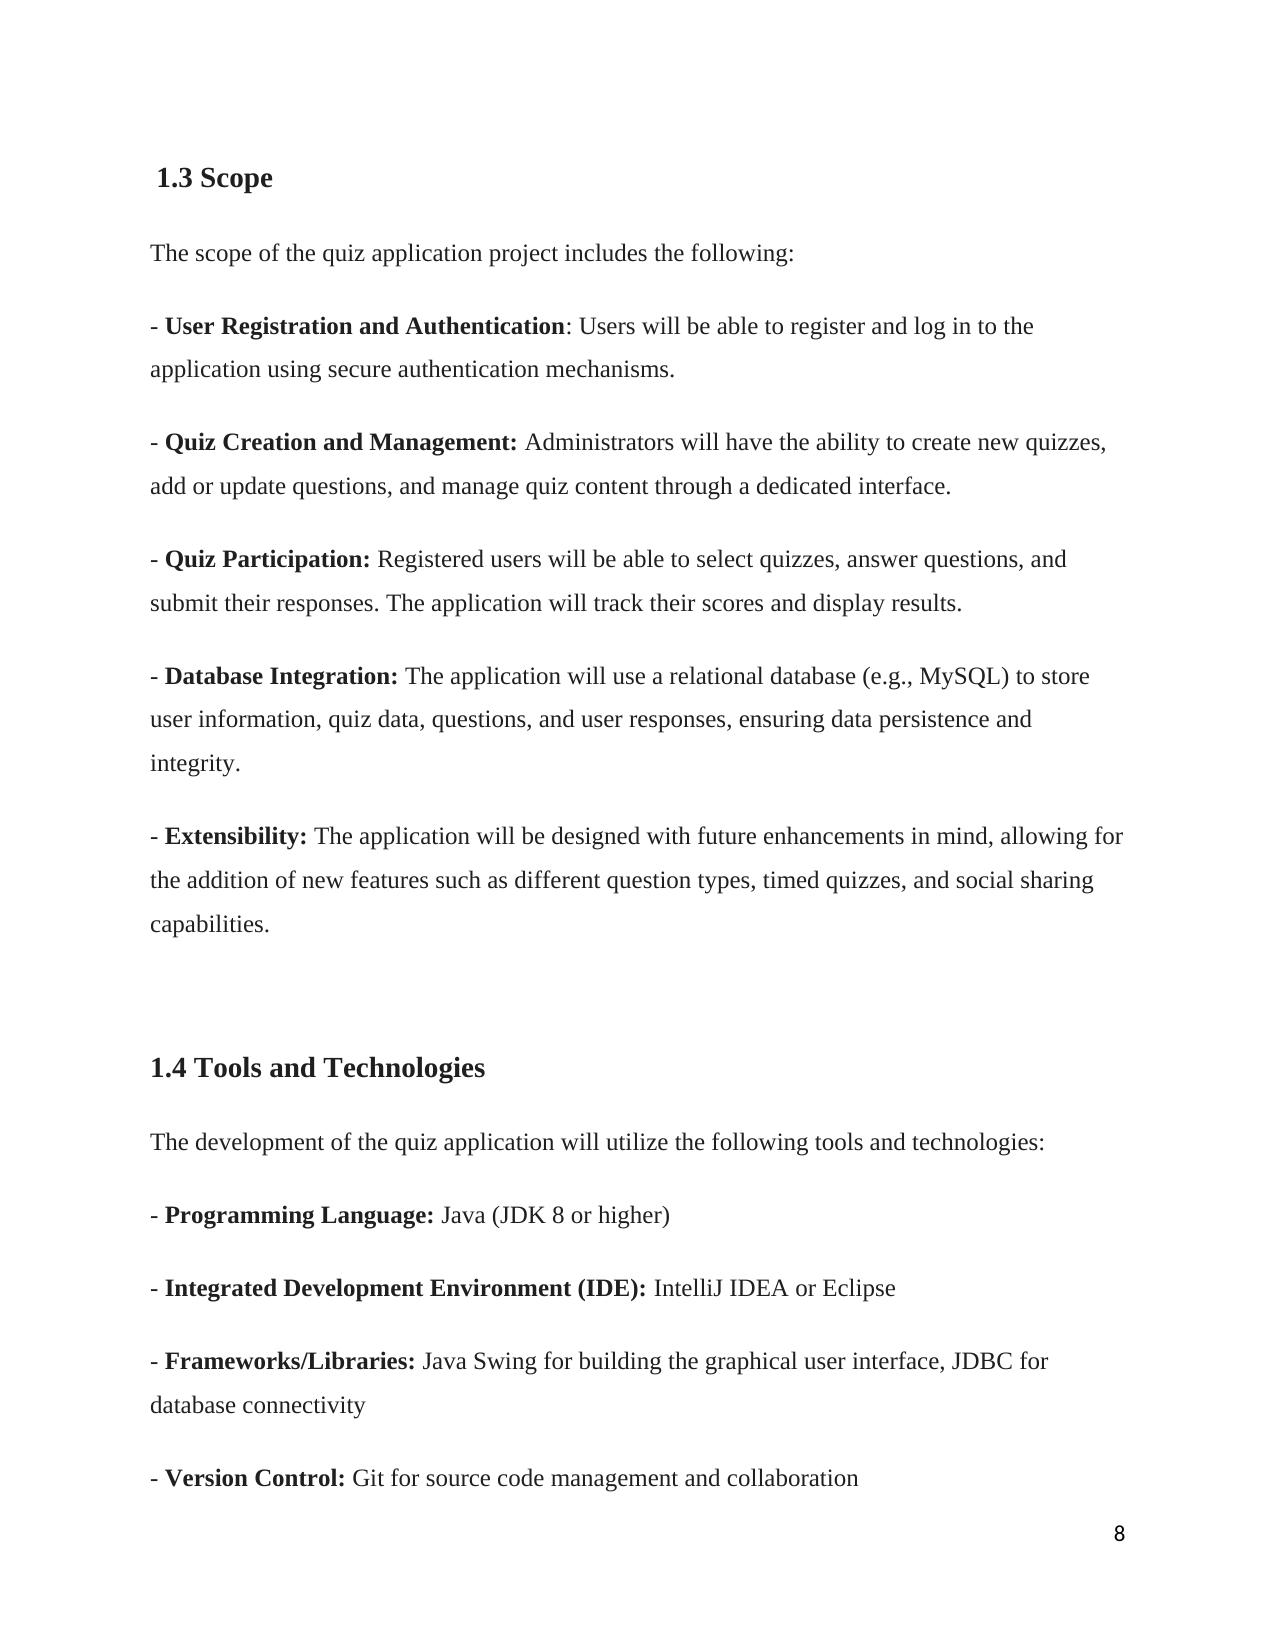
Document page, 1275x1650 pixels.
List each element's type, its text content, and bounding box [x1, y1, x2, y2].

text - Programming Language: Java (JDK 8 or higher) [150, 1185, 1125, 1229]
text - Version Control: Git for source code management and collaboration [150, 1448, 1125, 1492]
text - Quiz Participation: Registered users will be able to select quizzes, answer questions, and submit their responses. The application will track their scores and display results. [150, 529, 1125, 617]
text - Database Integration: The application will use a relational database (e.g., MySQL) to store user information, quiz data, questions, and user responses, ensuring data persistence and integrity. [150, 646, 1125, 777]
text - Integrated Development Environment (IDE): IntelliJ IDEA or Eclipse [150, 1258, 1125, 1302]
text - Quiz Creation and Management: Administrators will have the ability to create new quizzes, add or update questions, and manage quiz content through a dedicated interface. [150, 412, 1125, 500]
text 1.4 Tools and Technologies [150, 1039, 1125, 1083]
text - User Registration and Authentication: Users will be able to register and log in to the application using secure authentication mechanisms. [150, 296, 1125, 383]
text The scope of the quiz application project includes the following: [150, 223, 1125, 267]
text 1.3 Scope [150, 150, 1125, 194]
text - Extensibility: The application will be designed with future enhancements in mind, allowing for the addition of new features such as different question types, timed quizzes, and social sharing capabilities. [150, 806, 1125, 937]
text - Frameworks/Libraries: Java Swing for building the graphical user interface, JDBC for database connectivity [150, 1331, 1125, 1419]
text The development of the quiz application will utilize the following tools and technologies: [150, 1112, 1125, 1156]
